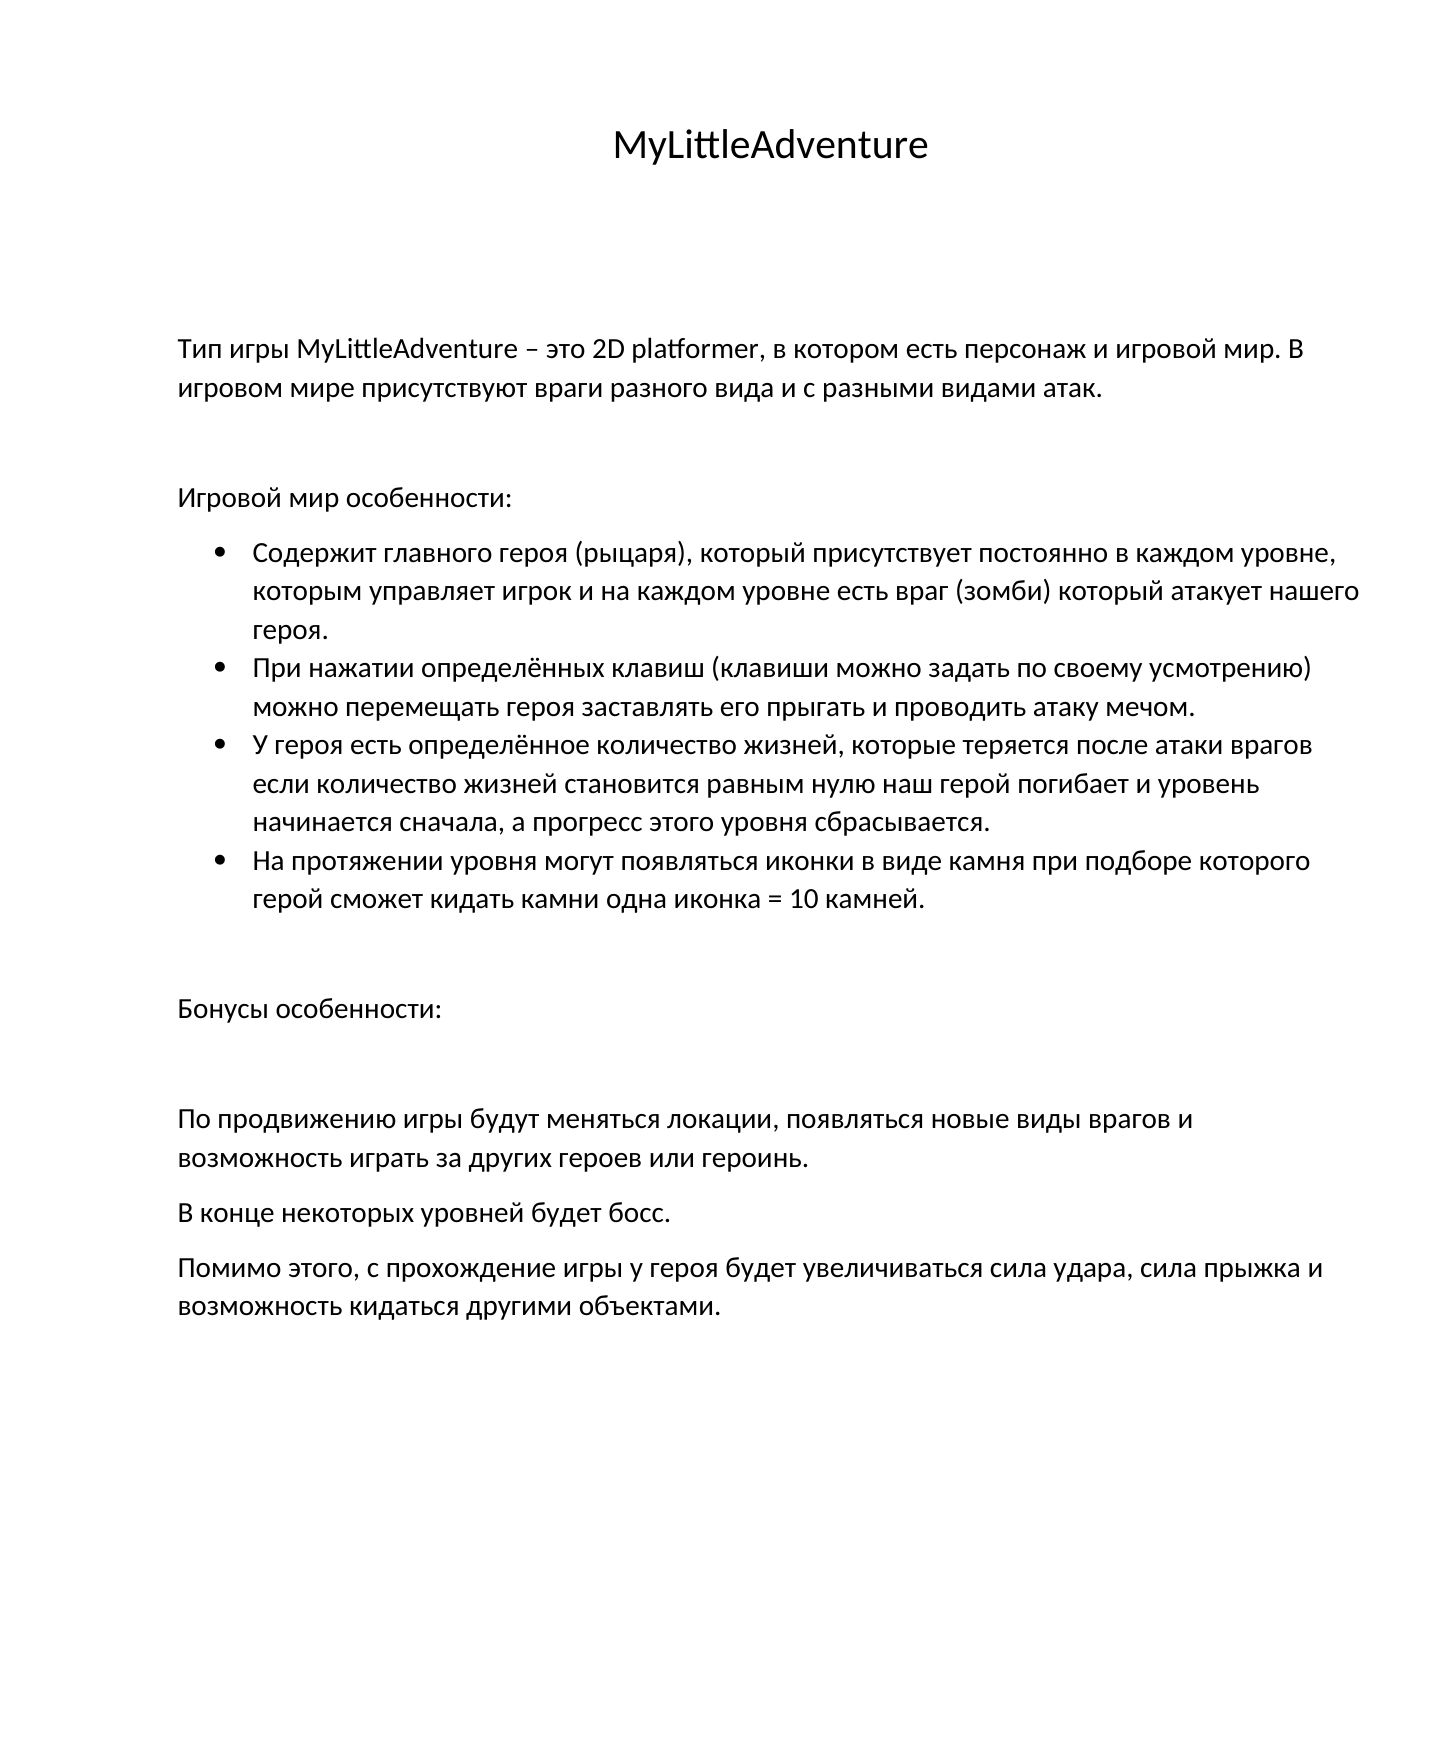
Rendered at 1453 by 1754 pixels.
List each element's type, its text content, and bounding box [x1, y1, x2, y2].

text По продвижению игры будут меняться локации, появляться новые виды врагов и возможность играть за других героев или героинь. [177, 1100, 1364, 1174]
text Помимо этого, с прохождение игры у героя будет увеличиваться сила удара, сила прыжка и возможность кидаться другими объектами. [177, 1249, 1364, 1323]
text В конце некоторых уровней будет босс. [177, 1194, 1364, 1229]
list На протяжении уровня могут появляться иконки в виде камня при подборе которого герой сможет кидать камни одна иконка = 10 камней. [215, 842, 1364, 916]
text Бонусы особенности: [177, 990, 1364, 1026]
list У героя есть определённое количество жизней, которые теряется после атаки врагов если количество жизней становится равным нулю наш герой погибает и уровень начинается сначала, а прогресс этого уровня сбрасывается. [215, 726, 1364, 839]
list Содержит главного героя (рыцаря), который присутствует постоянно в каждом уровне, которым управляет игрок и на каждом уровне есть враг (зомби) который атакует нашего героя. [215, 534, 1364, 647]
list При нажатии определённых клавиш (клавиши можно задать по своему усмотрению) можно перемещать героя заставлять его прыгать и проводить атаку мечом. [215, 649, 1364, 723]
text Тип игры MyLittleAdventure – это 2D platformer, в котором есть персонаж и игровой мир. В игровом мире присутствуют враги разного вида и с разными видами атак. [177, 330, 1364, 404]
text Игровой мир особенности: [177, 479, 1364, 514]
text MyLittleAdventure [177, 118, 1364, 169]
